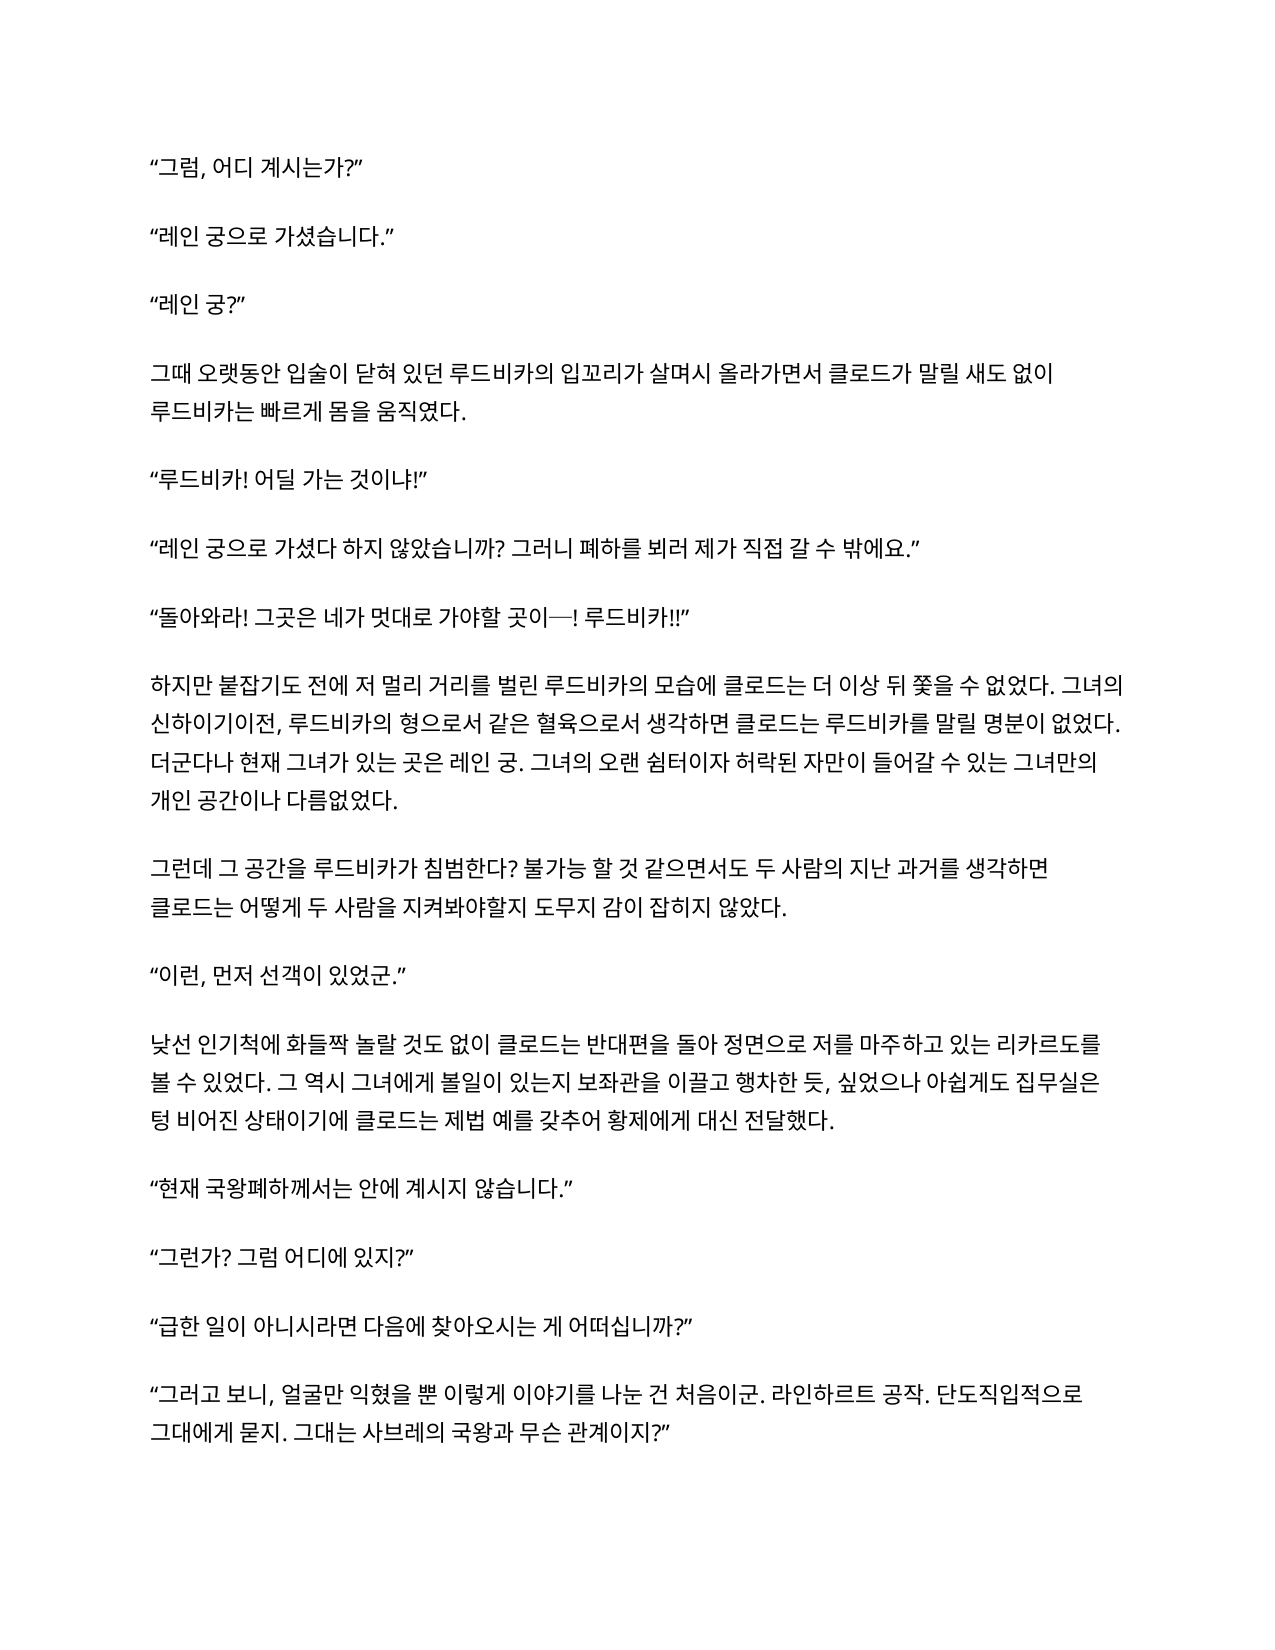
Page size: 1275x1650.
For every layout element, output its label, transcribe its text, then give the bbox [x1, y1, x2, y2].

text “루드비카! 어딜 가는 것이냐!” [150, 462, 1125, 496]
text “급한 일이 아니시라면 다음에 찾아오시는 게 어떠십니까?” [150, 1308, 1125, 1342]
text “그러고 보니, 얼굴만 익혔을 뿐 이렇게 이야기를 나눈 건 처음이군. 라인하르트 공작. 단도직입적으로 그대에게 묻지. 그대는 사브레의 국왕과 무슨 관계이지?” [150, 1377, 1125, 1448]
text 낮선 인기척에 화들짝 놀랄 것도 없이 클로드는 반대편을 돌아 정면으로 저를 마주하고 있는 리카르도를 볼 수 있었다. 그 역시 그녀에게 볼일이 있는지 보좌관을 이끌고 행차한 듯, 싶었으나 아쉽게도 집무실은 텅 비어진 상태이기에 클로드는 제법 예를 갖추어 황제에게 대신 전달했다. [150, 1026, 1125, 1136]
text “레인 궁?” [150, 287, 1125, 320]
text “돌아와라! 그곳은 네가 멋대로 가야할 곳이─! 루드비카!!” [150, 599, 1125, 633]
text “그런가? 그럼 어디에 있지?” [150, 1240, 1125, 1273]
text “이런, 먼저 선객이 있었군.” [150, 958, 1125, 991]
text 그때 오랫동안 입술이 닫혀 있던 루드비카의 입꼬리가 살며시 올라가면서 클로드가 말릴 새도 없이 루드비카는 빠르게 몸을 움직였다. [150, 356, 1125, 427]
text 그런데 그 공간을 루드비카가 침범한다? 불가능 할 것 같으면서도 두 사람의 지난 과거를 생각하면 클로드는 어떻게 두 사람을 지켜봐야할지 도무지 감이 잡히지 않았다. [150, 851, 1125, 923]
text “현재 국왕폐하께서는 안에 계시지 않습니다.” [150, 1171, 1125, 1205]
text “그럼, 어디 계시는가?” [150, 150, 1125, 183]
text “레인 궁으로 가셨다 하지 않았습니까? 그러니 폐하를 뵈러 제가 직접 갈 수 밖에요.” [150, 531, 1125, 564]
text “레인 궁으로 가셨습니다.” [150, 218, 1125, 252]
text 하지만 붙잡기도 전에 저 멀리 거리를 벌린 루드비카의 모습에 클로드는 더 이상 뒤 쫓을 수 없었다. 그녀의 신하이기이전, 루드비카의 형으로서 같은 혈육으로서 생각하면 클로드는 루드비카를 말릴 명분이 없었다. 더군다나 현재 그녀가 있는 곳은 레인 궁. 그녀의 오랜 쉼터이자 허락된 자만이 들어갈 수 있는 그녀만의 개인 공간이나 다름없었다. [150, 668, 1125, 816]
